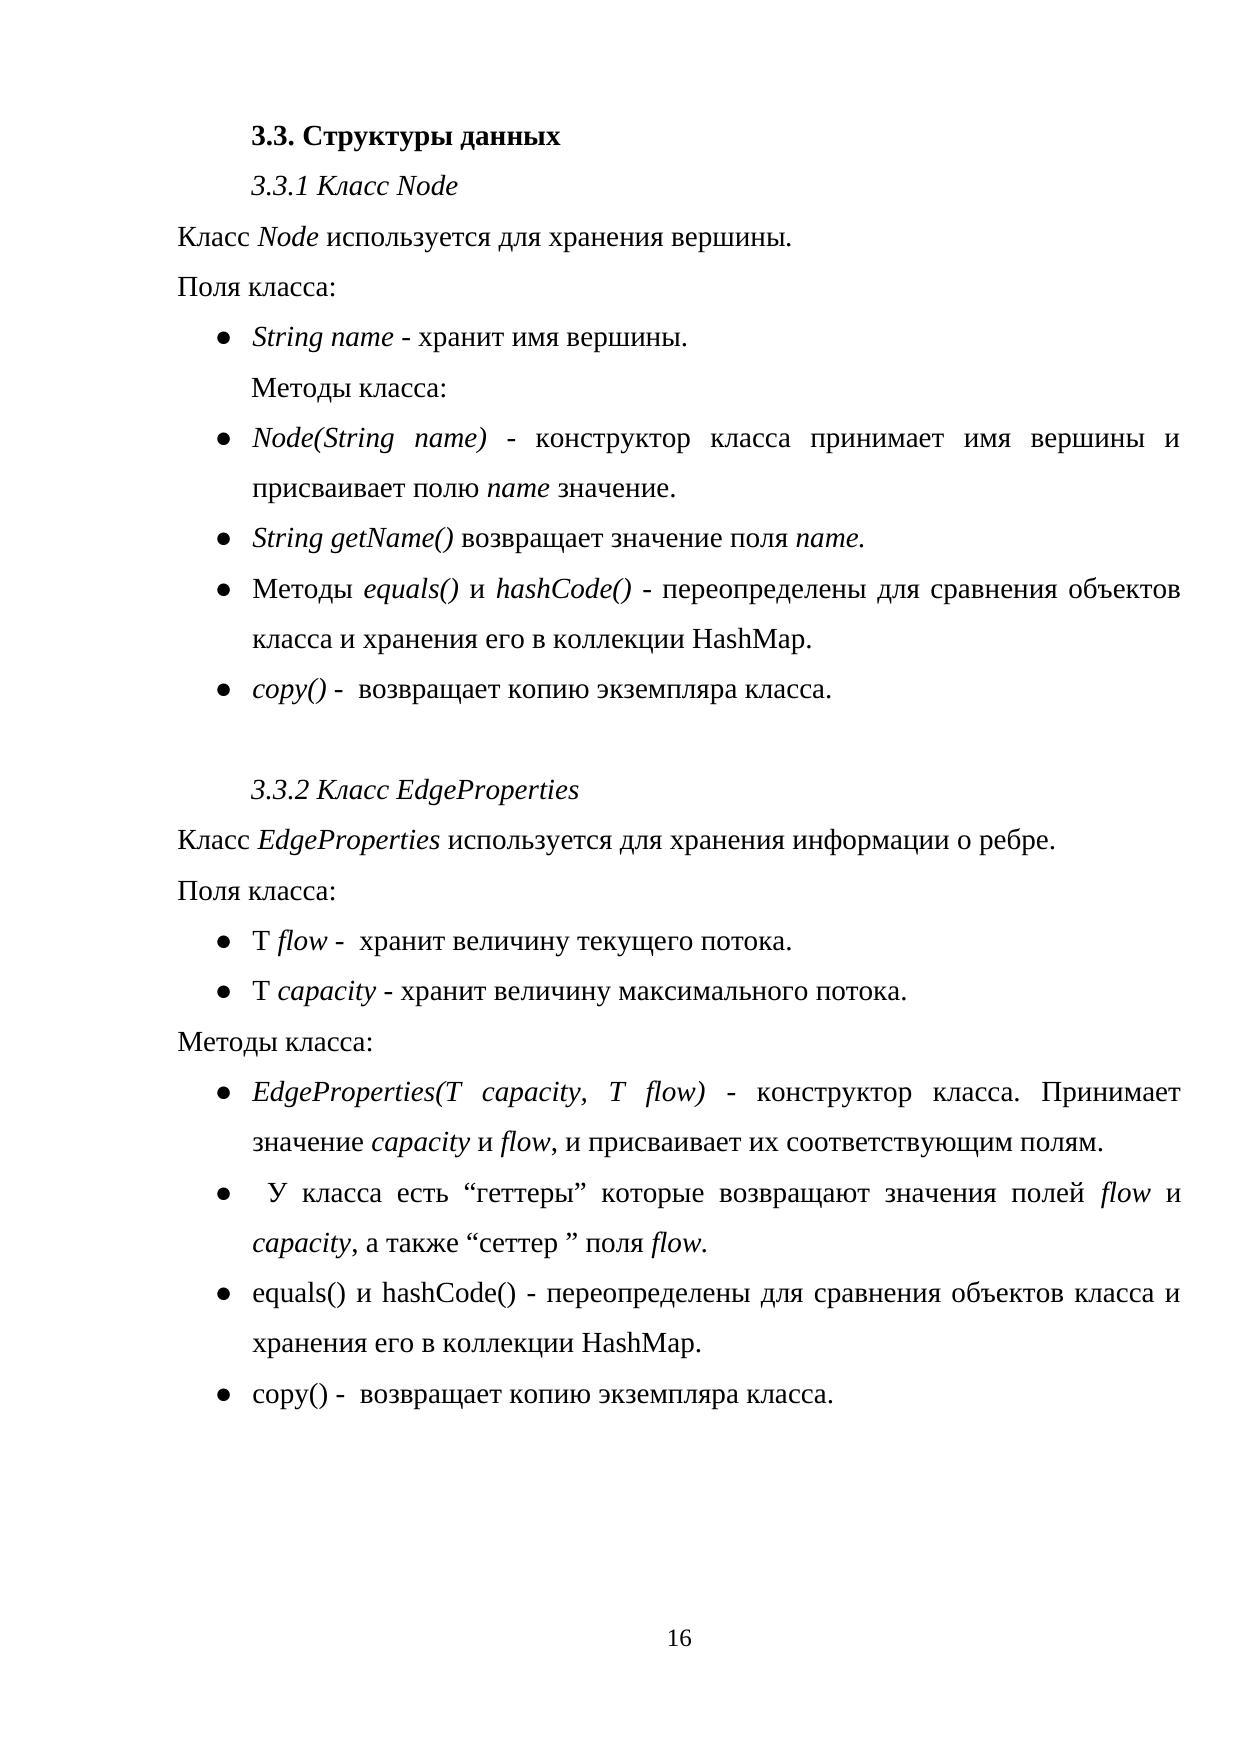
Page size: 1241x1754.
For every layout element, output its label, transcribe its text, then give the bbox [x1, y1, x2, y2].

text 3.3.2 Класс EdgeProperties [177, 772, 1181, 806]
list У класса есть “геттеры” которые возвращают значения полей flow и capacity, а также “сеттер ” поля flow. [214, 1175, 1181, 1258]
list String name - хранит имя вершины. [214, 319, 1181, 353]
text 3.3.1 Класс Node [177, 168, 1181, 202]
list String getName() возвращает значение поля name. [214, 521, 1181, 554]
list Node(String name) - конструктор класса принимает имя вершины и присваивает полю name значение. [214, 420, 1181, 504]
list copy() - возвращает копию экземпляра класса. [214, 1376, 1181, 1409]
list EdgeProperties(T capacity, T flow) - конструктор класса. Принимает значение capacity и flow, и присваивает их соответствующим полям. [214, 1074, 1181, 1158]
text Методы класса: [177, 1024, 1181, 1057]
list Методы equals() и hashCode() - переопределены для сравнения объектов класса и хранения его в коллекции HashMap. [214, 571, 1181, 655]
list copy() - возвращает копию экземпляра класса. [214, 672, 1181, 705]
list T capacity - хранит величину максимального потока. [214, 973, 1181, 1007]
text Методы класса: [177, 370, 1181, 403]
text Поля класса: [177, 873, 1181, 906]
text Класс EdgeProperties используется для хранения информации о ребре. [177, 822, 1181, 856]
text Поля класса: [177, 269, 1181, 303]
list T flow - хранит величину текущего потока. [214, 923, 1181, 957]
text 3.3. Структуры данных [177, 118, 1181, 152]
text Класс Node используется для хранения вершины. [177, 219, 1181, 252]
list equals() и hashCode() - переопределены для сравнения объектов класса и хранения его в коллекции HashMap. [214, 1275, 1181, 1359]
